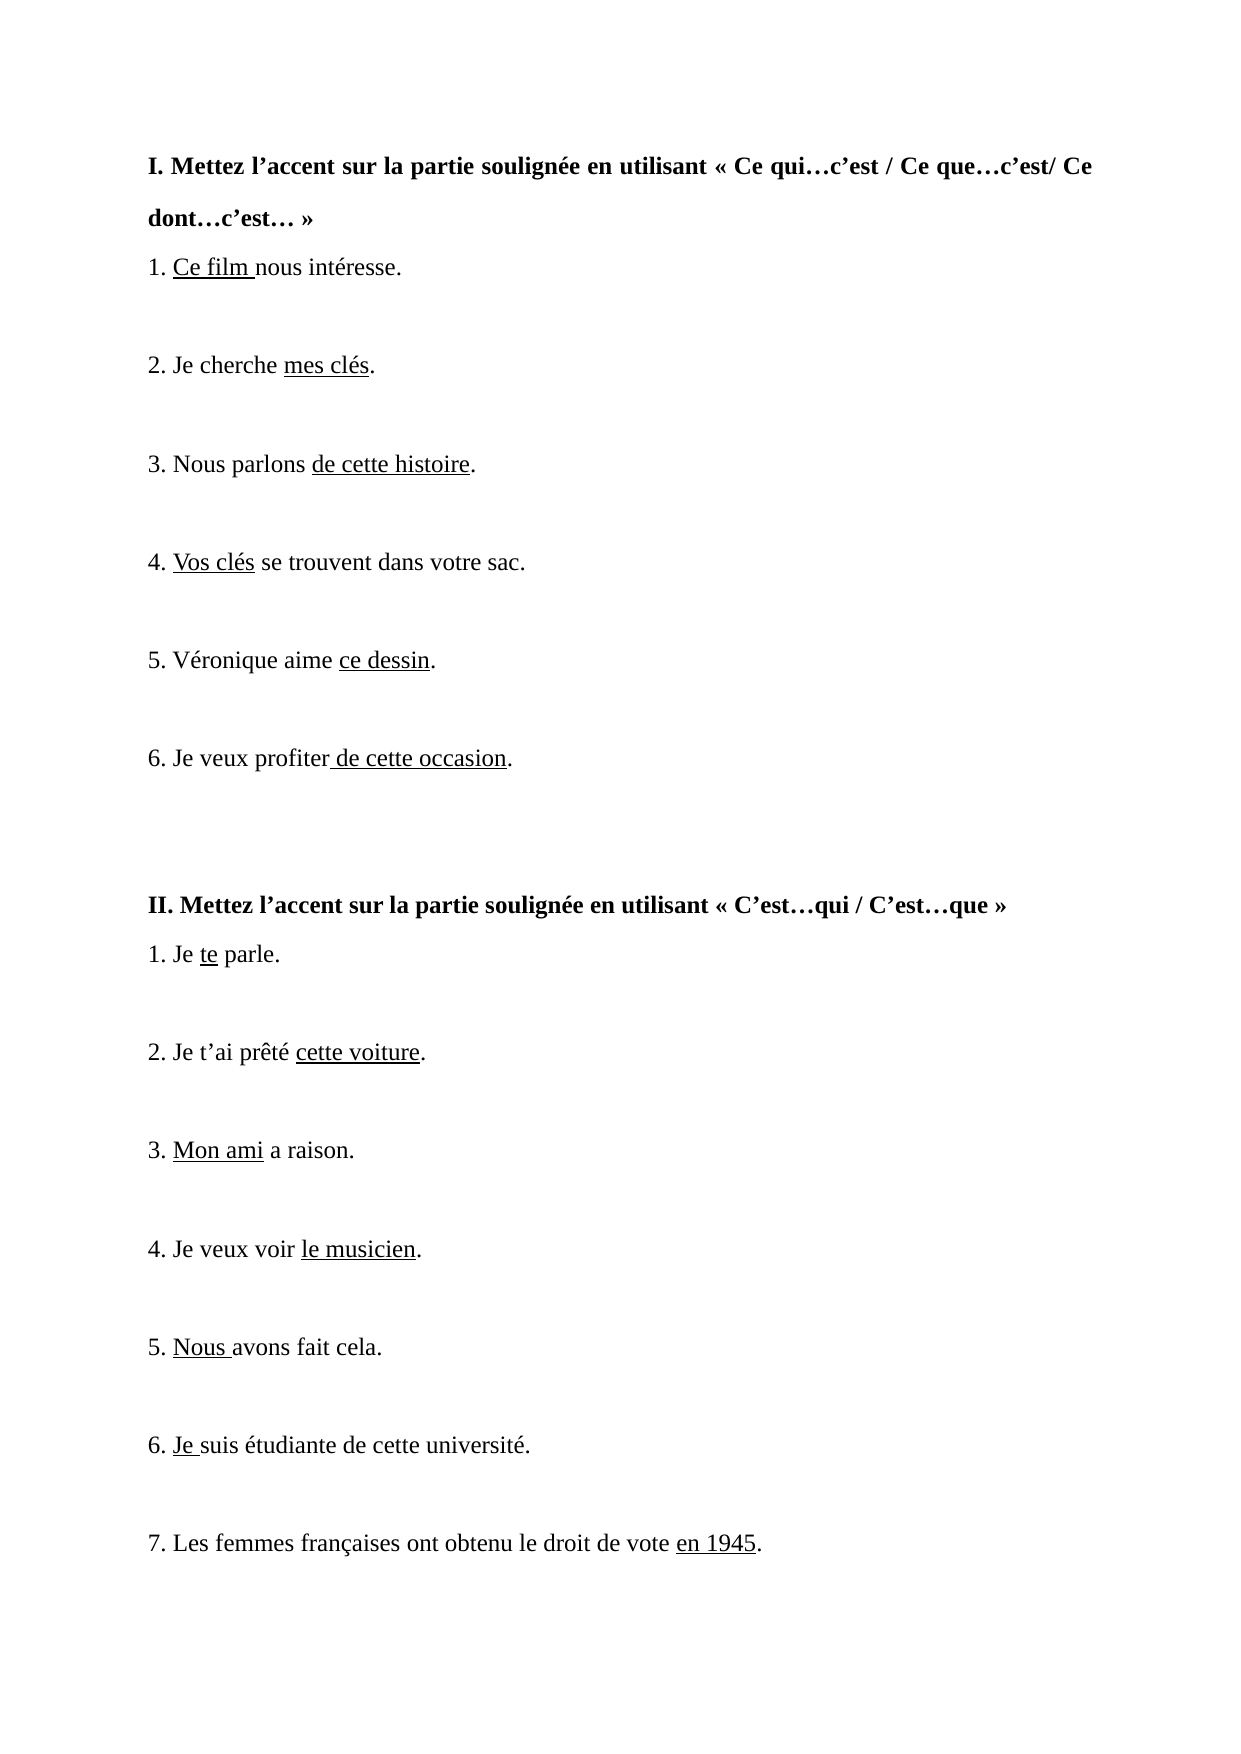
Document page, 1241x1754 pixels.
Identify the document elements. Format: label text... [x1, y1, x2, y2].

text I. Mettez l’accent sur la partie soulignée en utilisant « Ce qui…c’est / Ce que…c’est/ Ce dont…c’est… » [148, 148, 1092, 235]
text II. Mettez l’accent sur la partie soulignée en utilisant « C’est…qui / C’est…que » [148, 887, 1092, 922]
text 5. Nous avons fait cela. [148, 1329, 1092, 1364]
text 2. Je cherche mes clés. [148, 348, 1092, 382]
text 3. Mon ami a raison. [148, 1133, 1092, 1167]
text 6. Je suis étudiante de cette université. [148, 1427, 1092, 1462]
text 7. Les femmes françaises ont obtenu le droit de vote en 1945. [148, 1525, 1092, 1560]
text 2. Je t’ai prêté cette voiture. [148, 1034, 1092, 1069]
text 1. Je te parle. [148, 936, 1092, 971]
text 5. Véronique aime ce dessin. [148, 642, 1092, 677]
text 1. Ce film nous intéresse. [148, 249, 1092, 284]
text 3. Nous parlons de cette histoire. [148, 446, 1092, 481]
text 4. Je veux voir le musicien. [148, 1231, 1092, 1266]
text 4. Vos clés se trouvent dans votre sac. [148, 544, 1092, 579]
text 6. Je veux profiter de cette occasion. [148, 740, 1092, 775]
